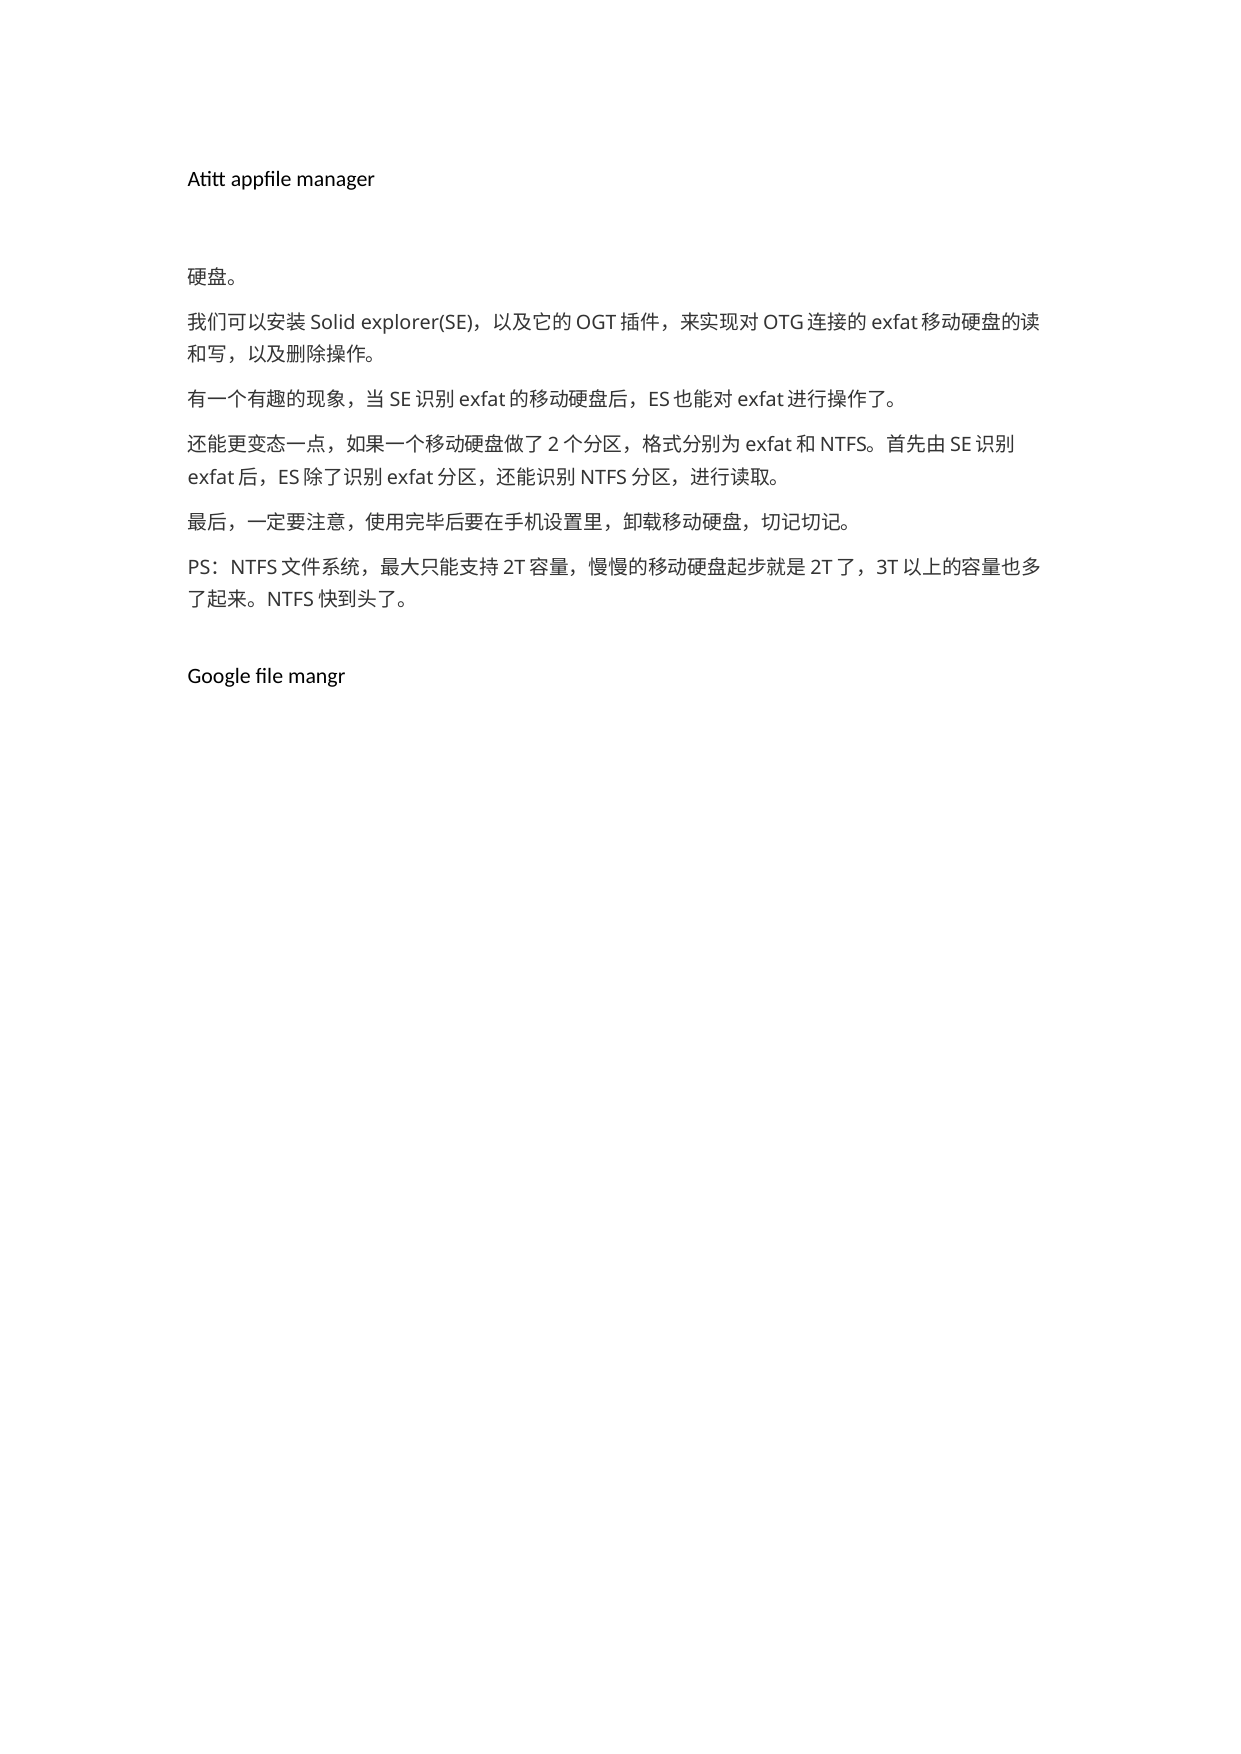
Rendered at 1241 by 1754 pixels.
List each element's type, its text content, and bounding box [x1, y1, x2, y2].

text PS：NTFS文件系统，最大只能支持2T容量，慢慢的移动硬盘起步就是2T了，3T以上的容量也多了起来。NTFS快到头了。 [187, 549, 1053, 614]
text 有一个有趣的现象，当SE识别exfat的移动硬盘后，ES也能对exfat进行操作了。 [187, 382, 1053, 414]
text 最后，一定要注意，使用完毕后要在手机设置里，卸载移动硬盘，切记切记。 [187, 504, 1053, 537]
text Google file mangr [187, 659, 1053, 692]
text 我们可以安装Solid explorer(SE)，以及它的OGT插件，来实现对OTG连接的exfat移动硬盘的读和写，以及删除操作。 [187, 304, 1053, 369]
text 硬盘。 [187, 259, 1053, 292]
text Atitt appfile manager [187, 162, 1053, 194]
text 还能更变态一点，如果一个移动硬盘做了2个分区，格式分别为exfat和NTFS。首先由SE识别exfat后，ES除了识别exfat分区，还能识别NTFS分区，进行读取。 [187, 427, 1053, 492]
